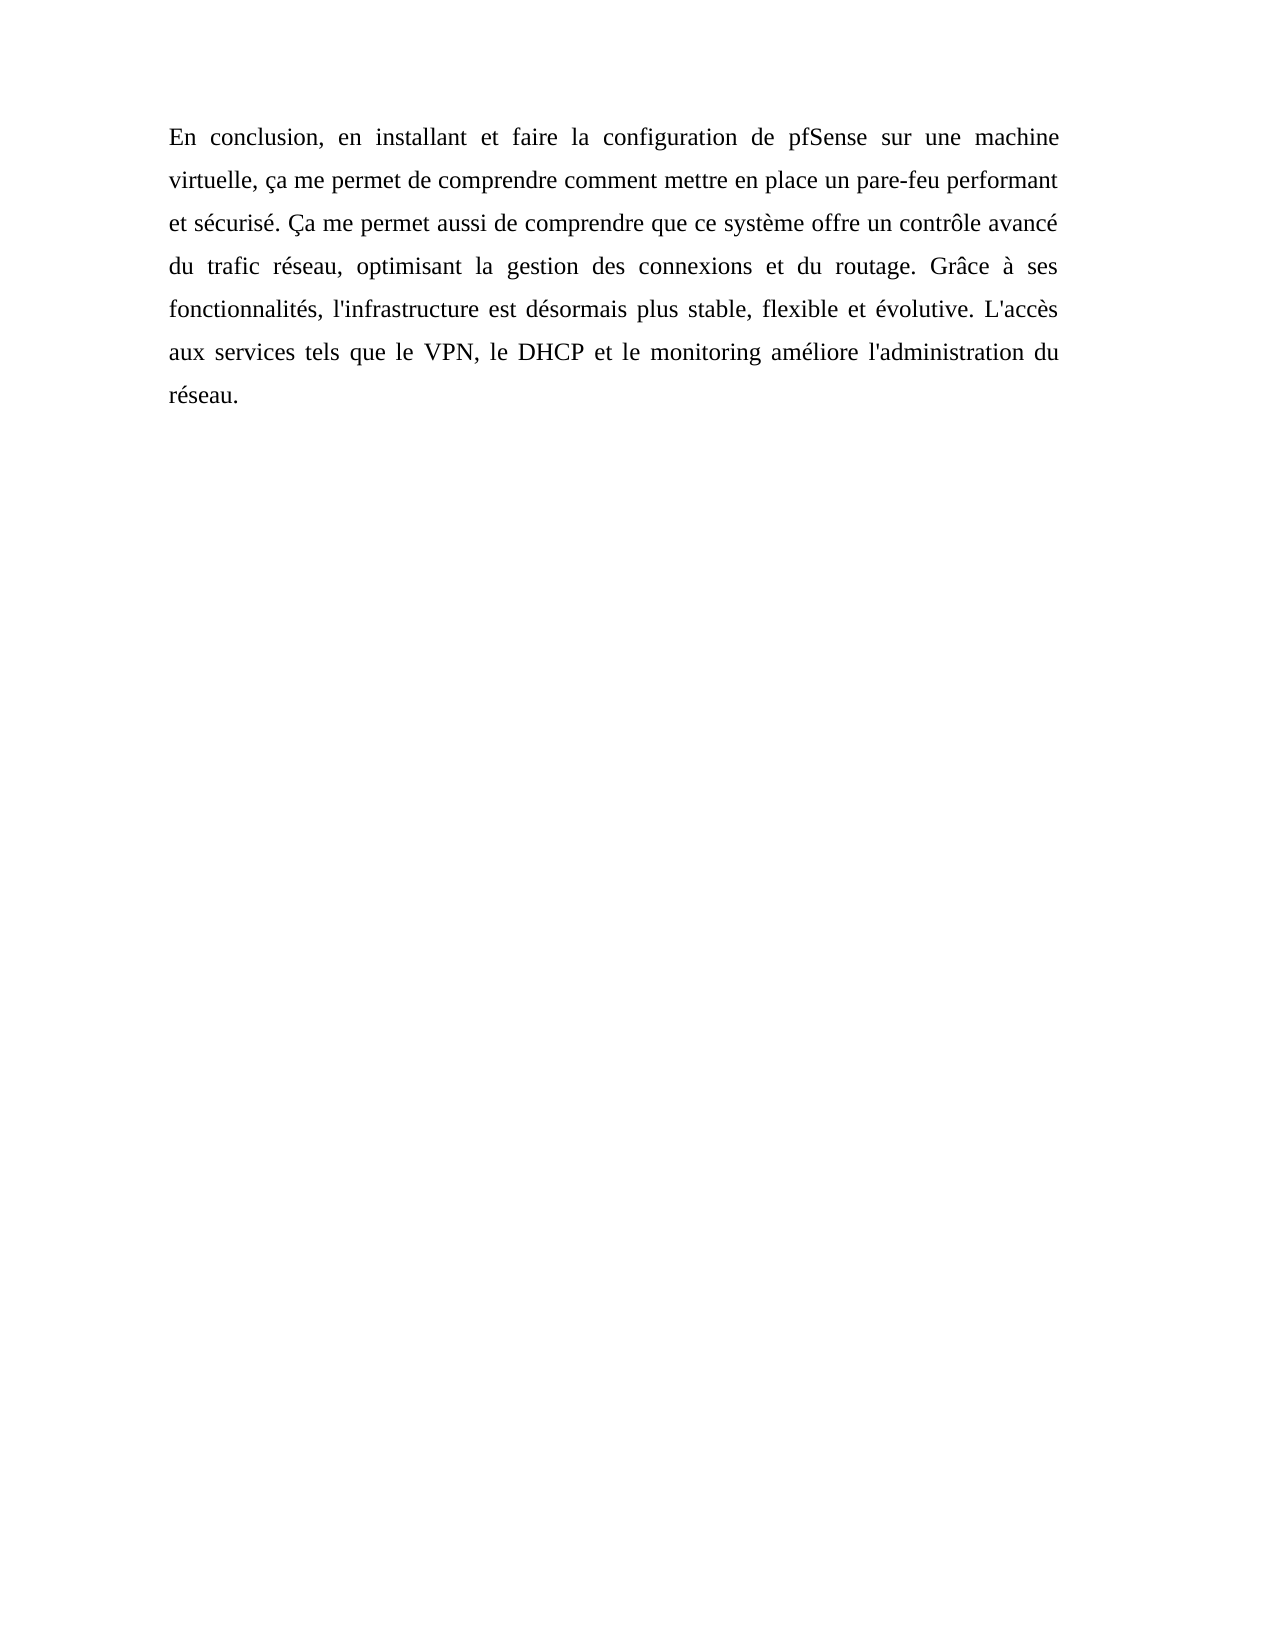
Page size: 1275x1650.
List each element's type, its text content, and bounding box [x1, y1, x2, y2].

text En conclusion, en installant et faire la configuration de pfSense sur une machine virtuelle, ça me permet de comprendre comment mettre en place un pare-feu performant et sécurisé. Ça me permet aussi de comprendre que ce système offre un contrôle avancé du trafic réseau, optimisant la gestion des connexions et du routage. Grâce à ses fonctionnalités, l'infrastructure est désormais plus stable, flexible et évolutive. L'accès aux services tels que le VPN, le DHCP et le monitoring améliore l'administration du réseau. [169, 122, 1059, 409]
